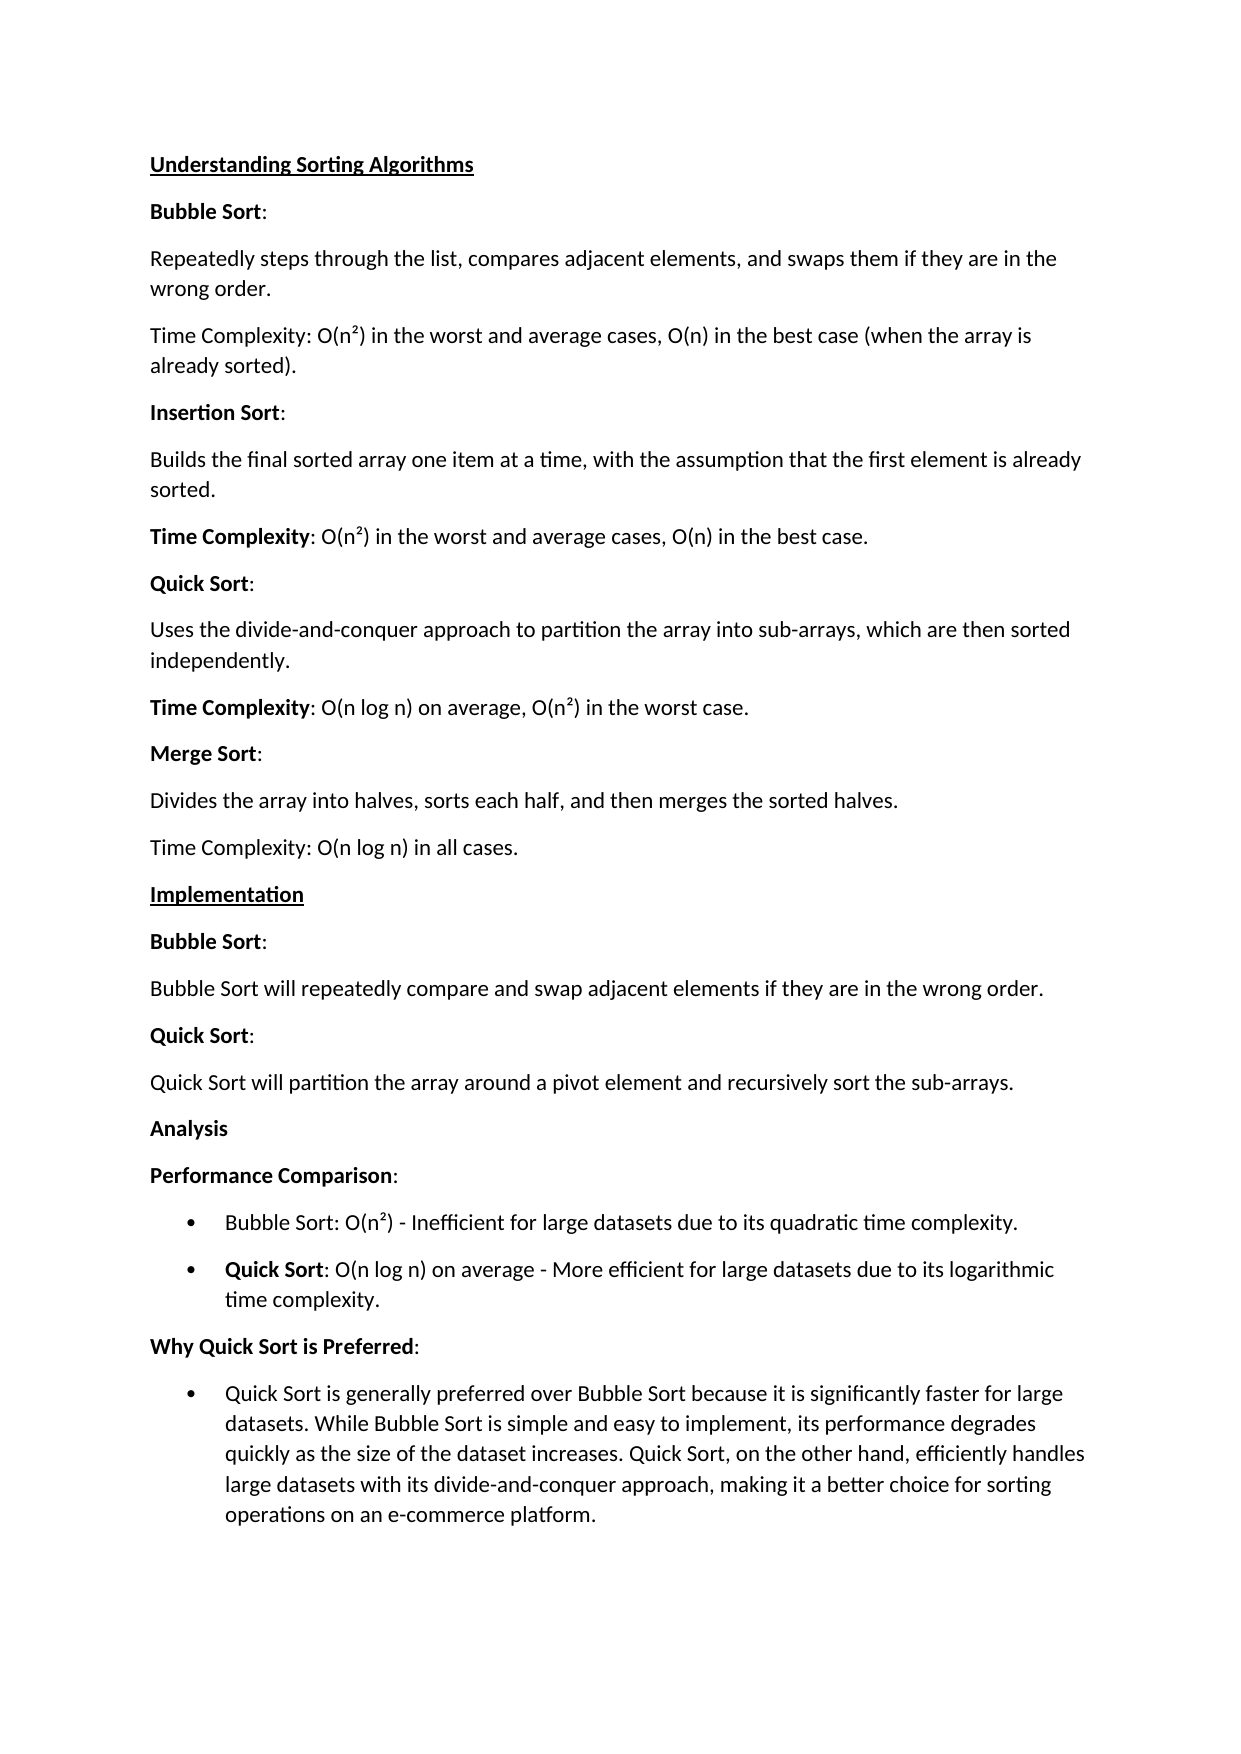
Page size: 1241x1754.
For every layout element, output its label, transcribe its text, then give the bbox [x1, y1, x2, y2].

text Implementation [150, 880, 1090, 908]
text Quick Sort will partition the array around a pivot element and recursively sort the sub-arrays. [150, 1068, 1090, 1096]
text Uses the divide-and-conquer approach to partition the array into sub-arrays, which are then sorted independently. [150, 616, 1090, 674]
text Divides the array into halves, sorts each half, and then merges the sorted halves. [150, 786, 1090, 814]
text Understanding Sorting Algorithms [150, 150, 1090, 178]
text Time Complexity: O(n log n) on average, O(n²) in the worst case. [150, 693, 1090, 721]
text Time Complexity: O(n²) in the worst and average cases, O(n) in the best case (when the array is already sorted). [150, 321, 1090, 379]
text Time Complexity: O(n²) in the worst and average cases, O(n) in the best case. [150, 522, 1090, 550]
text Bubble Sort: [150, 927, 1090, 955]
text Merge Sort: [150, 739, 1090, 768]
list Quick Sort: O(n log n) on average - More efficient for large datasets due to its logarithmic time complexity. [187, 1255, 1090, 1313]
text Why Quick Sort is Preferred: [150, 1332, 1090, 1360]
text Time Complexity: O(n log n) in all cases. [150, 833, 1090, 861]
text Repeatedly steps through the list, compares adjacent elements, and swaps them if they are in the wrong order. [150, 244, 1090, 302]
text Builds the final sorted array one item at a time, with the assumption that the first element is already sorted. [150, 445, 1090, 503]
text Quick Sort: [150, 1021, 1090, 1049]
text Insertion Sort: [150, 398, 1090, 426]
text Bubble Sort will repeatedly compare and swap adjacent elements if they are in the wrong order. [150, 974, 1090, 1002]
text Analysis [150, 1114, 1090, 1143]
list Bubble Sort: O(n²) - Inefficient for large datasets due to its quadratic time complexity. [187, 1208, 1090, 1236]
text Performance Comparison: [150, 1161, 1090, 1189]
list Quick Sort is generally preferred over Bubble Sort because it is significantly faster for large datasets. While Bubble Sort is simple and easy to implement, its performance degrades quickly as the size of the dataset increases. Quick Sort, on the other hand, efficiently handles large datasets with its divide-and-conquer approach, making it a better choice for sorting operations on an e-commerce platform. [187, 1379, 1090, 1528]
text Bubble Sort: [150, 197, 1090, 225]
text Quick Sort: [150, 569, 1090, 597]
